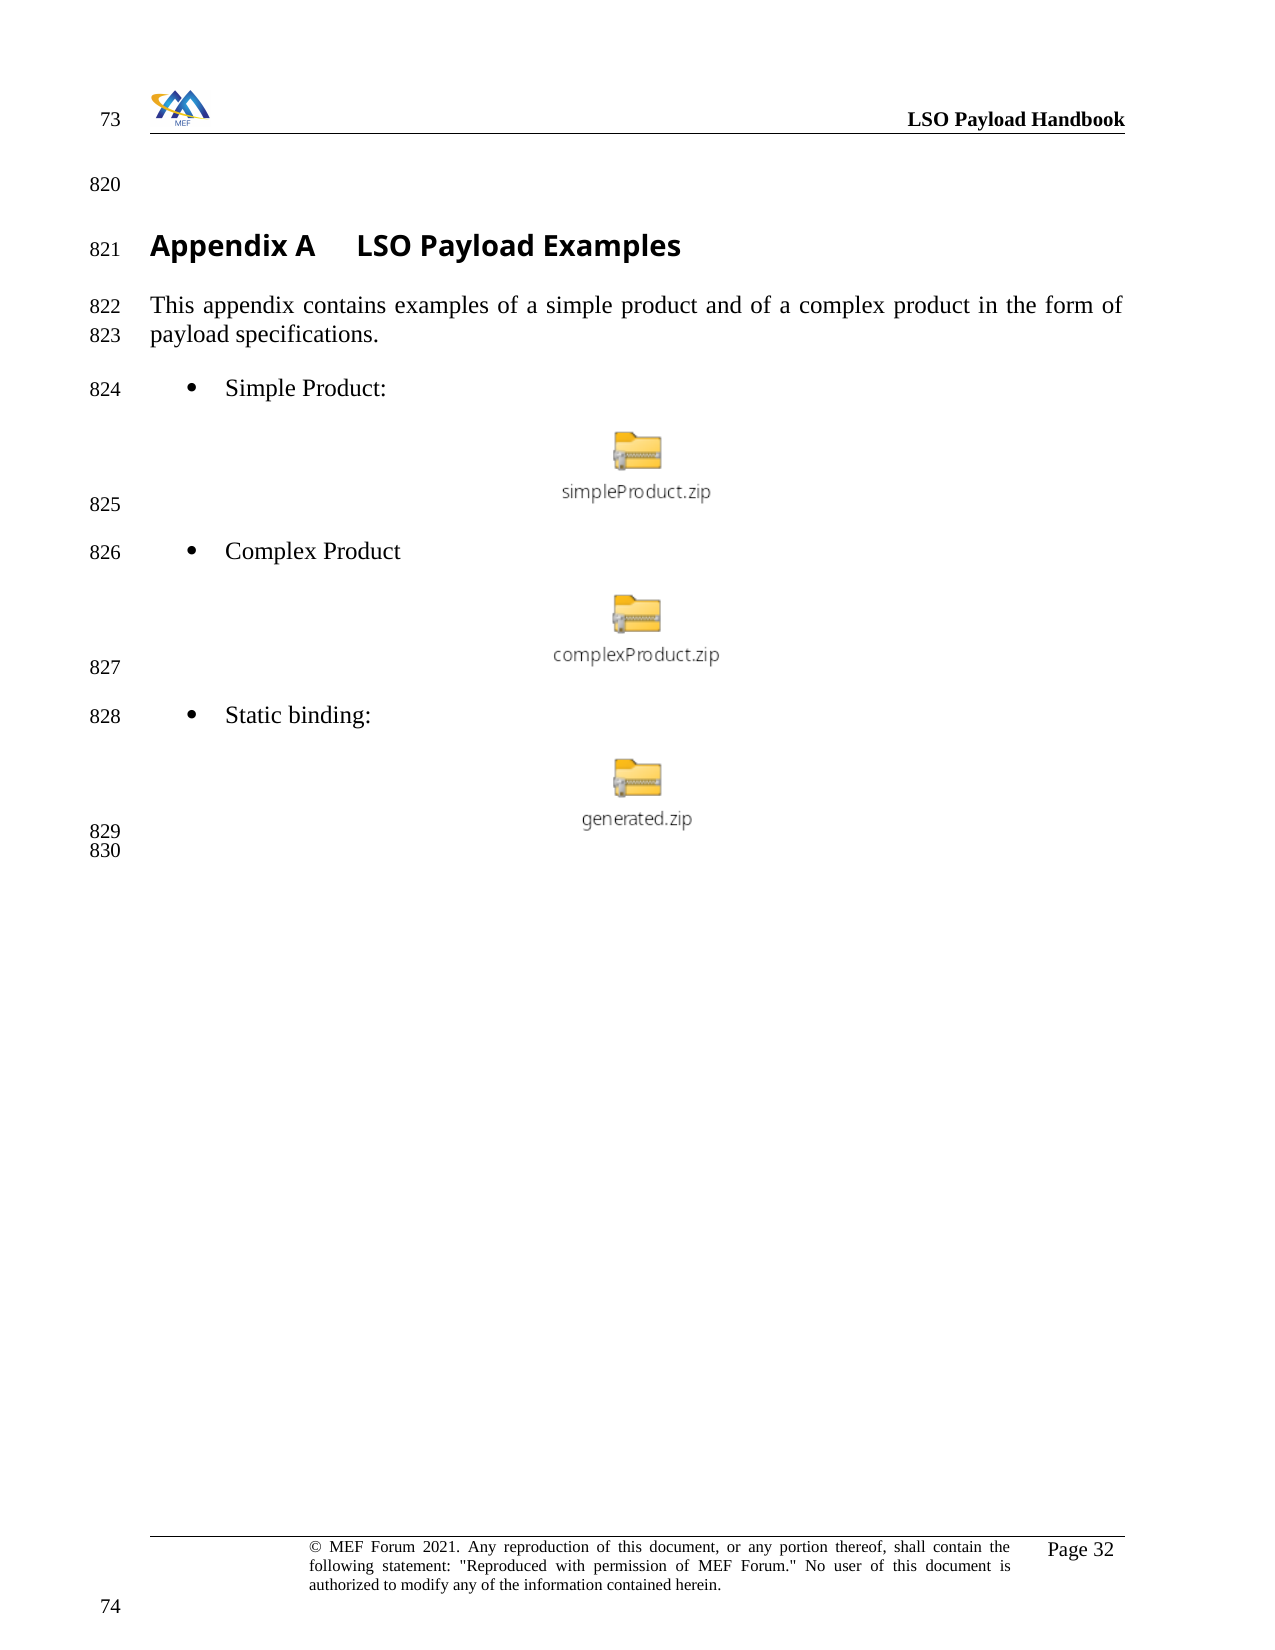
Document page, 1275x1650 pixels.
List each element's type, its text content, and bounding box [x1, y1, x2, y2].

list Static binding: [187, 700, 1125, 728]
text LSO Payload Examples [150, 226, 1125, 265]
picture [150, 90, 211, 127]
list Complex Product [187, 536, 1125, 565]
list Simple Product: [187, 373, 1125, 401]
text This appendix contains examples of a simple product and of a complex product in the form of payload specifications. [150, 290, 1125, 348]
